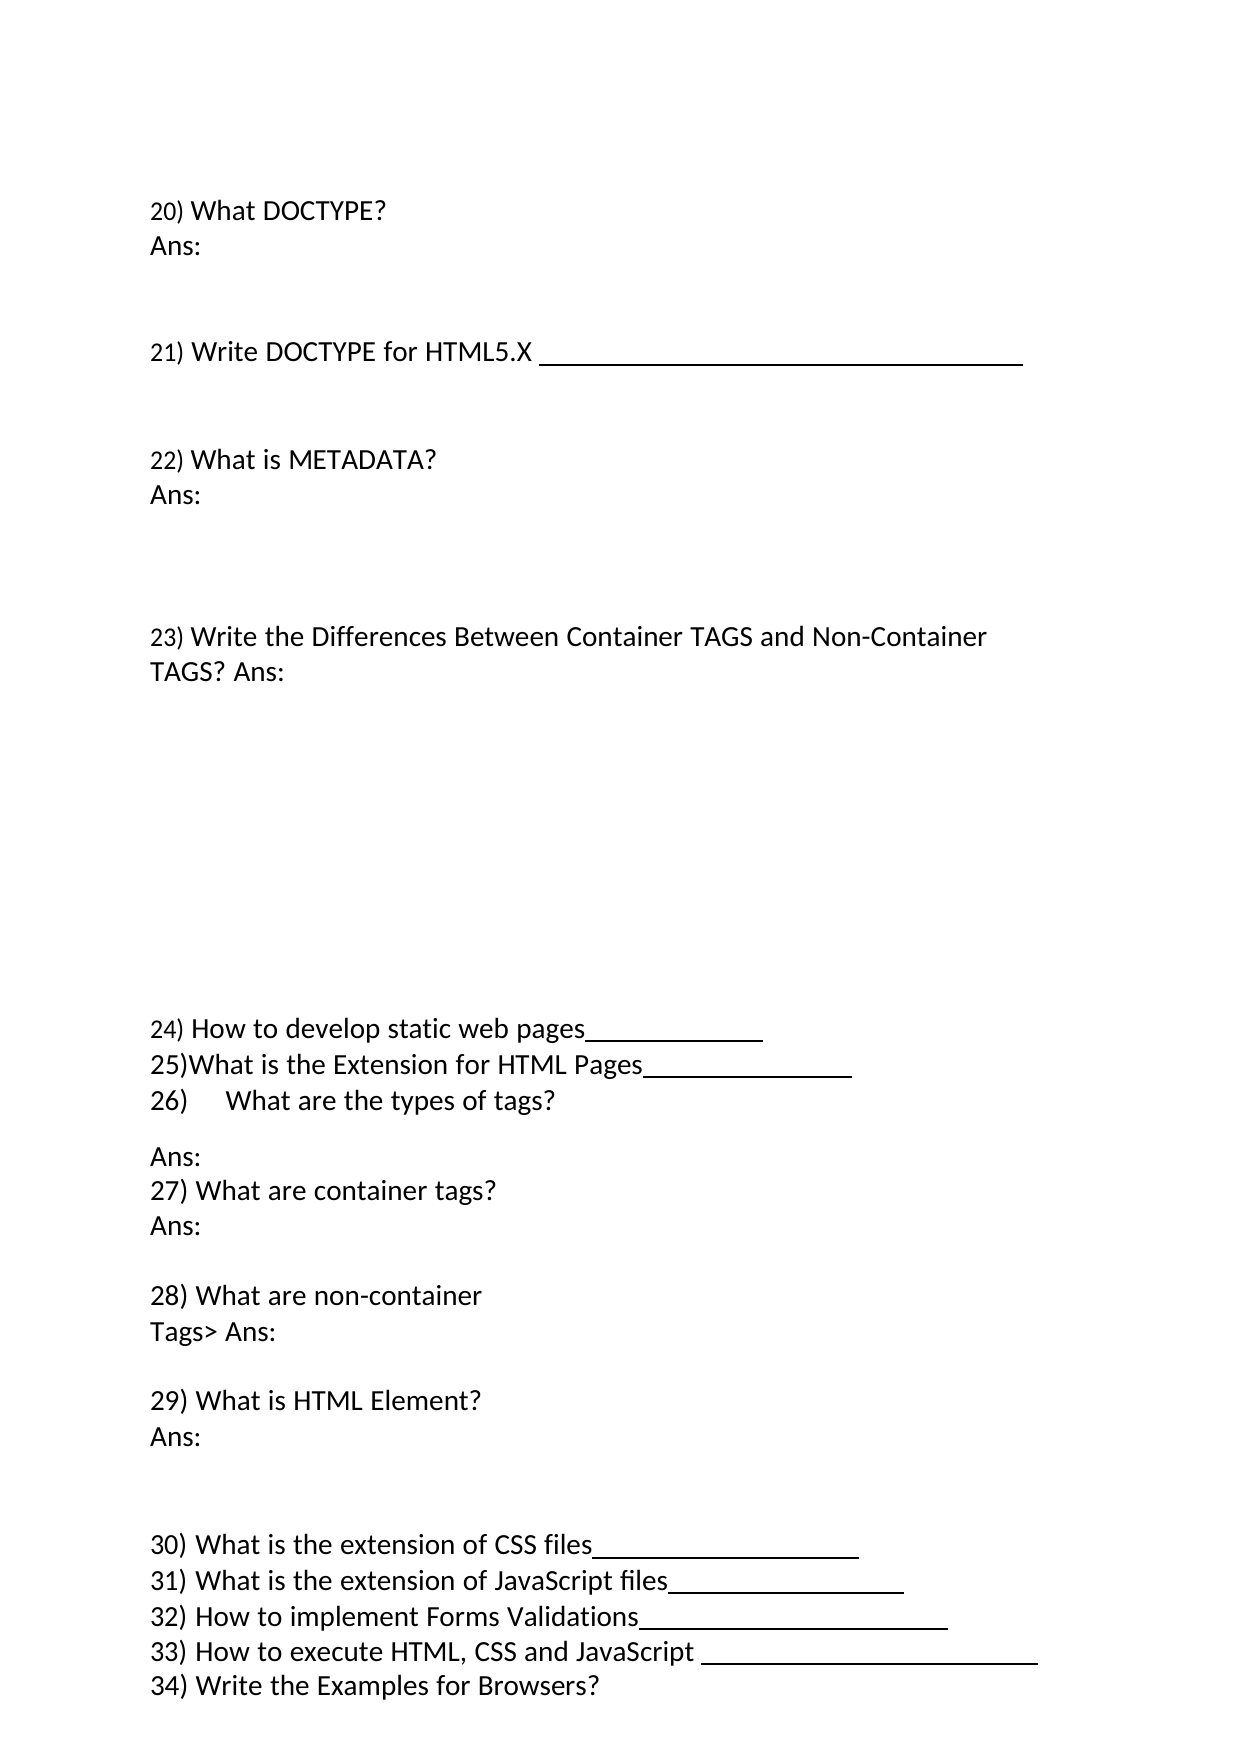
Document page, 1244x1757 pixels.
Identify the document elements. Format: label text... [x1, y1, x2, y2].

text Ans: [150, 1138, 1119, 1174]
text 29) What is HTML Element? Ans: [150, 1382, 485, 1453]
text 20) What DOCTYPE? Ans: [150, 192, 389, 262]
text 26) What are the types of tags? [150, 1082, 1119, 1117]
text 22) What is METADATA? [150, 441, 1119, 476]
text 24) How to develop static web pages [150, 1010, 1119, 1046]
text Ans: [150, 1207, 1119, 1243]
text 34) Write the Examples for Browsers? [150, 1668, 1119, 1702]
text 27) What are container tags? [150, 1174, 1119, 1207]
text 33) How to execute HTML, CSS and JavaScript [150, 1633, 1119, 1668]
text 32) How to implement Forms Validations [150, 1598, 1119, 1633]
text Ans: [150, 476, 1119, 512]
text 21) Write DOCTYPE for HTML5.X [150, 333, 1119, 369]
text 28) What are non-container Tags> Ans: [150, 1277, 555, 1348]
text 31) What is the extension of JavaScript files [150, 1562, 1119, 1598]
text 30) What is the extension of CSS files [150, 1526, 1119, 1562]
text 25)What is the Extension for HTML Pages [150, 1046, 1119, 1081]
text 23) Write the Differences Between Container TAGS and Non-Container TAGS? Ans: [150, 618, 1053, 689]
